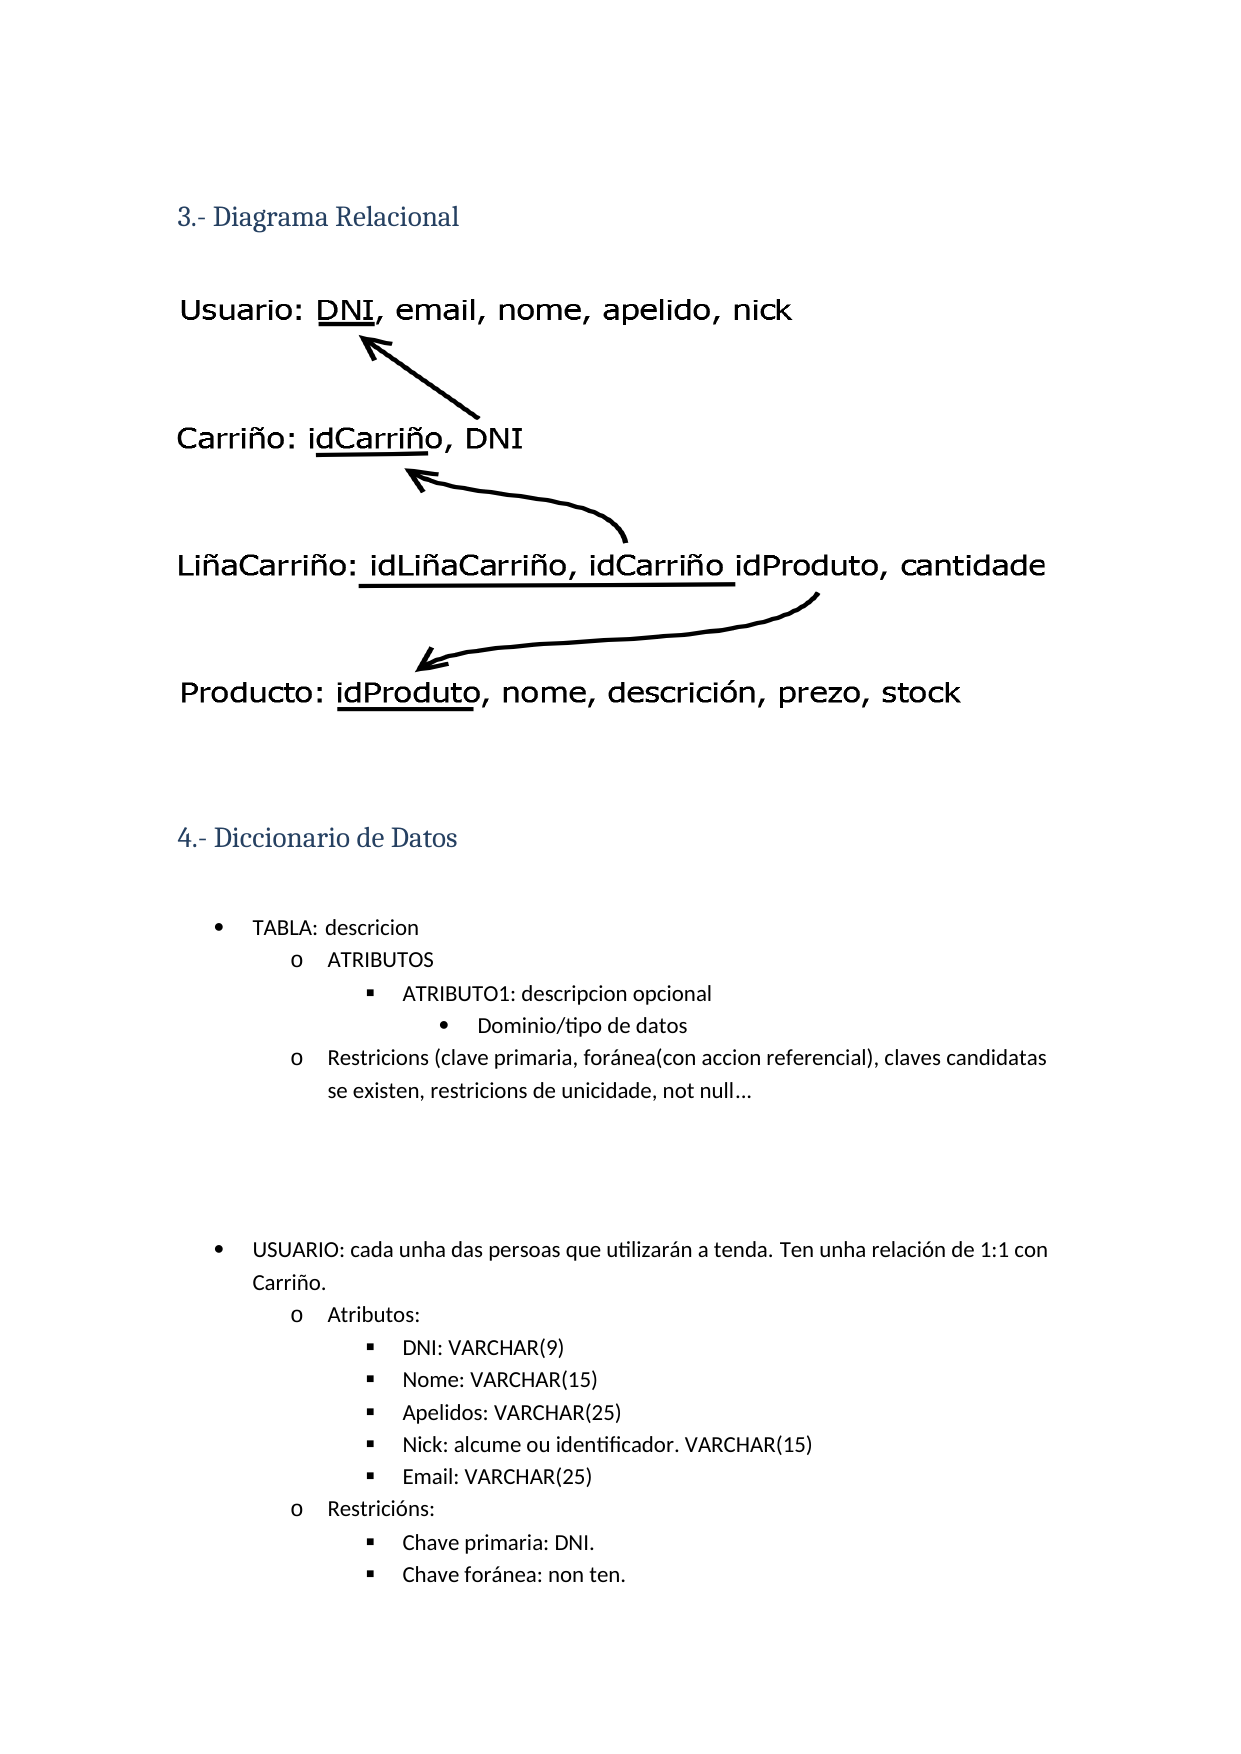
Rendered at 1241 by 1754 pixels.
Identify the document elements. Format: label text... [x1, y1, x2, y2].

list Atributos: [290, 1300, 1063, 1329]
list ATRIBUTOS [290, 945, 1063, 974]
list TABLA: descricion [215, 913, 1063, 941]
list Restricions (clave primaria, foránea(con accion referencial), claves candidatas se existen, restricions de unicidade, not null... [290, 1043, 1063, 1104]
subtitle 4.- Diccionario de Datos [177, 821, 1063, 855]
list Chave foránea: non ten. [365, 1560, 1063, 1588]
list Dominio/tipo de datos [440, 1011, 1063, 1039]
subtitle 3.- Diagrama Relacional [177, 201, 1063, 234]
list ATRIBUTO1: descripcion opcional [365, 979, 1063, 1007]
list Email: VARCHAR(25) [365, 1462, 1063, 1490]
list DNI: VARCHAR(9) [365, 1333, 1063, 1361]
list Nome: VARCHAR(15) [365, 1366, 1063, 1393]
picture [177, 292, 1045, 744]
list Chave primaria: DNI. [365, 1528, 1063, 1556]
list Nick: alcume ou identificador. VARCHAR(15) [365, 1430, 1063, 1458]
list Restricións: [290, 1494, 1063, 1523]
list Apelidos: VARCHAR(25) [365, 1398, 1063, 1426]
list USUARIO: cada unha das persoas que utilizarán a tenda. Ten unha relación de 1:1 con Carriño. [215, 1235, 1063, 1296]
